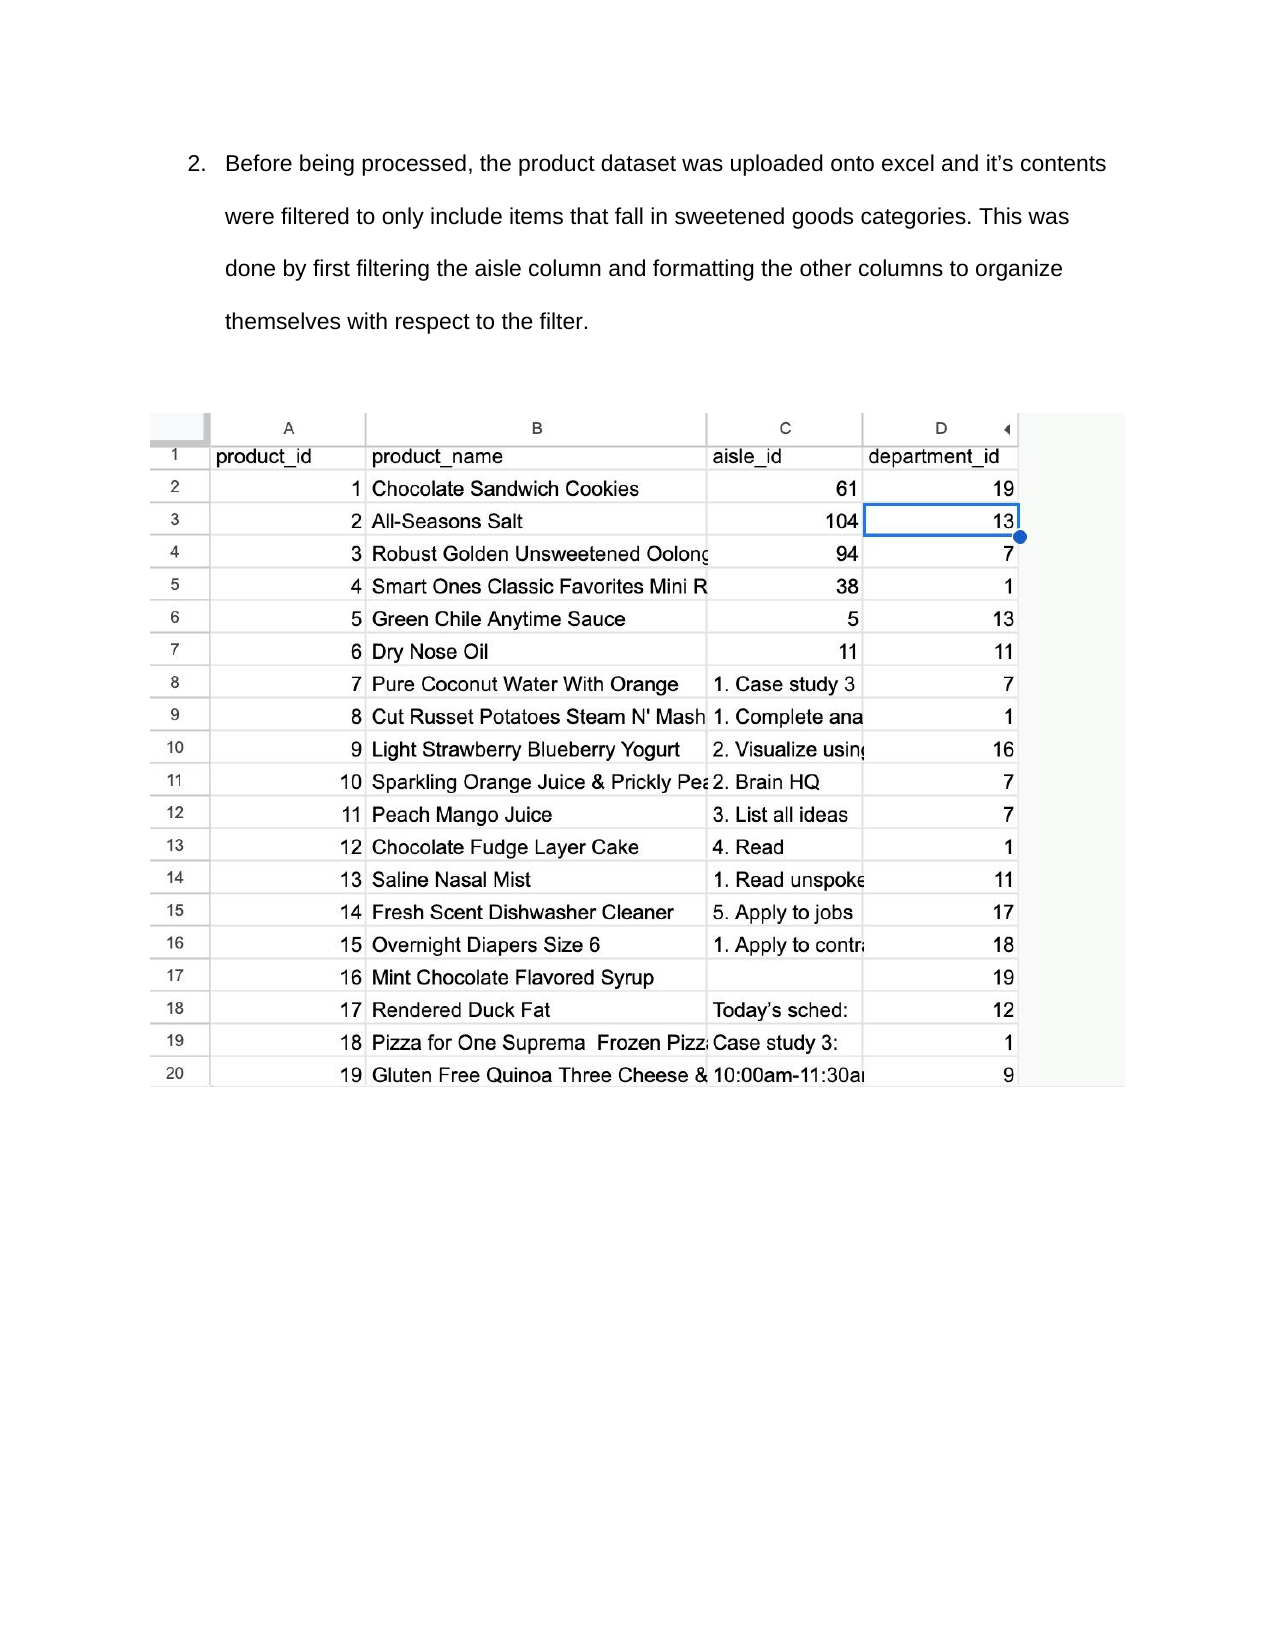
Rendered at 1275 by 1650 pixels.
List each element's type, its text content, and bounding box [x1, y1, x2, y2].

picture [150, 413, 1125, 1087]
list Before being processed, the product dataset was uploaded onto excel and it’s contents were filtered to only include items that fall in sweetened goods categories. This was done by first filtering the aisle column and formatting the other columns to organize themselves with respect to the filter. [187, 150, 1125, 334]
